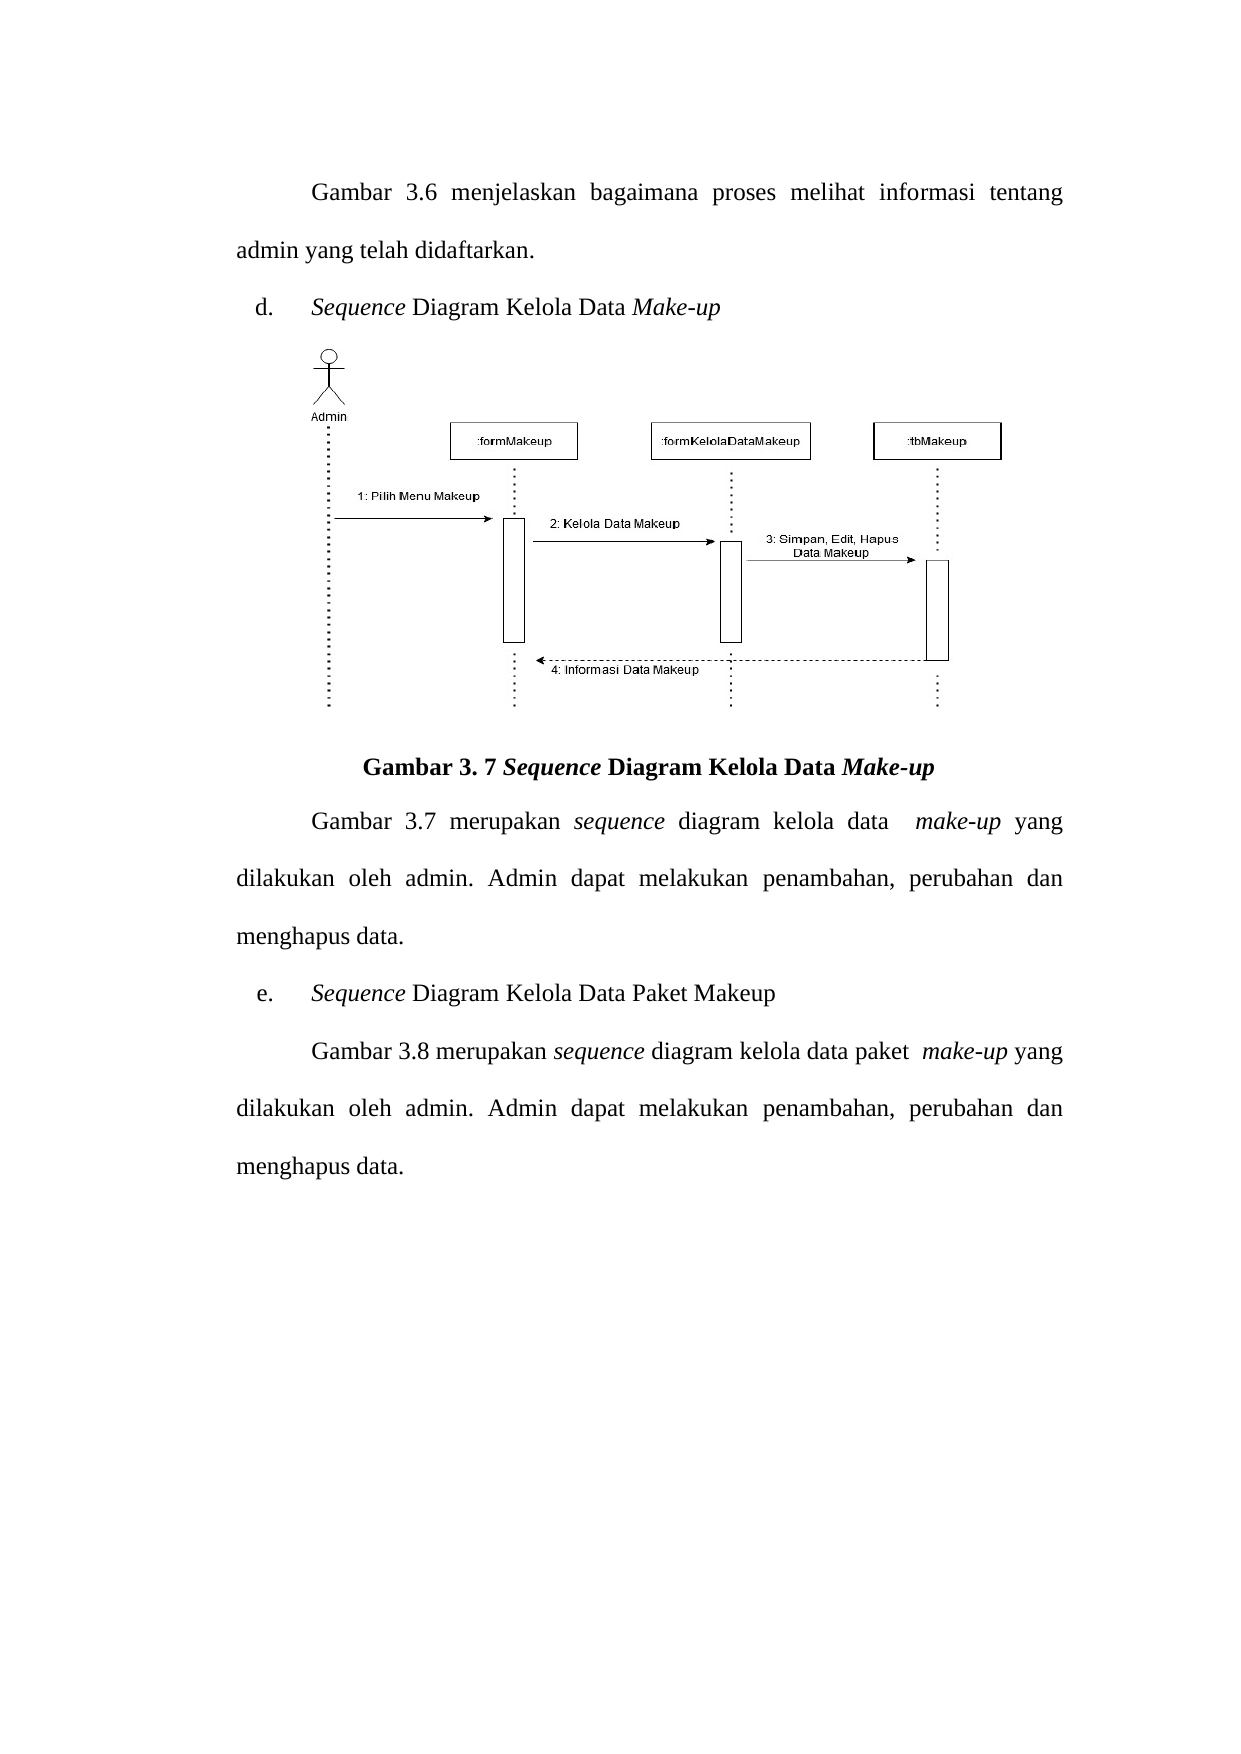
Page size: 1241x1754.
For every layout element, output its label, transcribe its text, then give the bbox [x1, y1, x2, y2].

list Gambar 3.7 merupakan sequence diagram kelola data make-up yang dilakukan oleh admin. Admin dapat melakukan penambahan, perubahan dan menghapus data. [236, 806, 1063, 950]
list Gambar 3.6 menjelaskan bagaimana proses melihat informasi tentang admin yang telah didaftarkan. [236, 177, 1063, 263]
text Gambar 3. 7 Sequence Diagram Kelola Data Make-up [236, 752, 1063, 781]
text Gambar 3.8 merupakan sequence diagram kelola data paket make-up yang dilakukan oleh admin. Admin dapat melakukan penambahan, perubahan dan menghapus data. [236, 1036, 1063, 1180]
picture [311, 349, 1002, 708]
list Sequence Diagram Kelola Data Make-up [274, 292, 1063, 321]
list Sequence Diagram Kelola Data Paket Makeup [274, 978, 1063, 1007]
